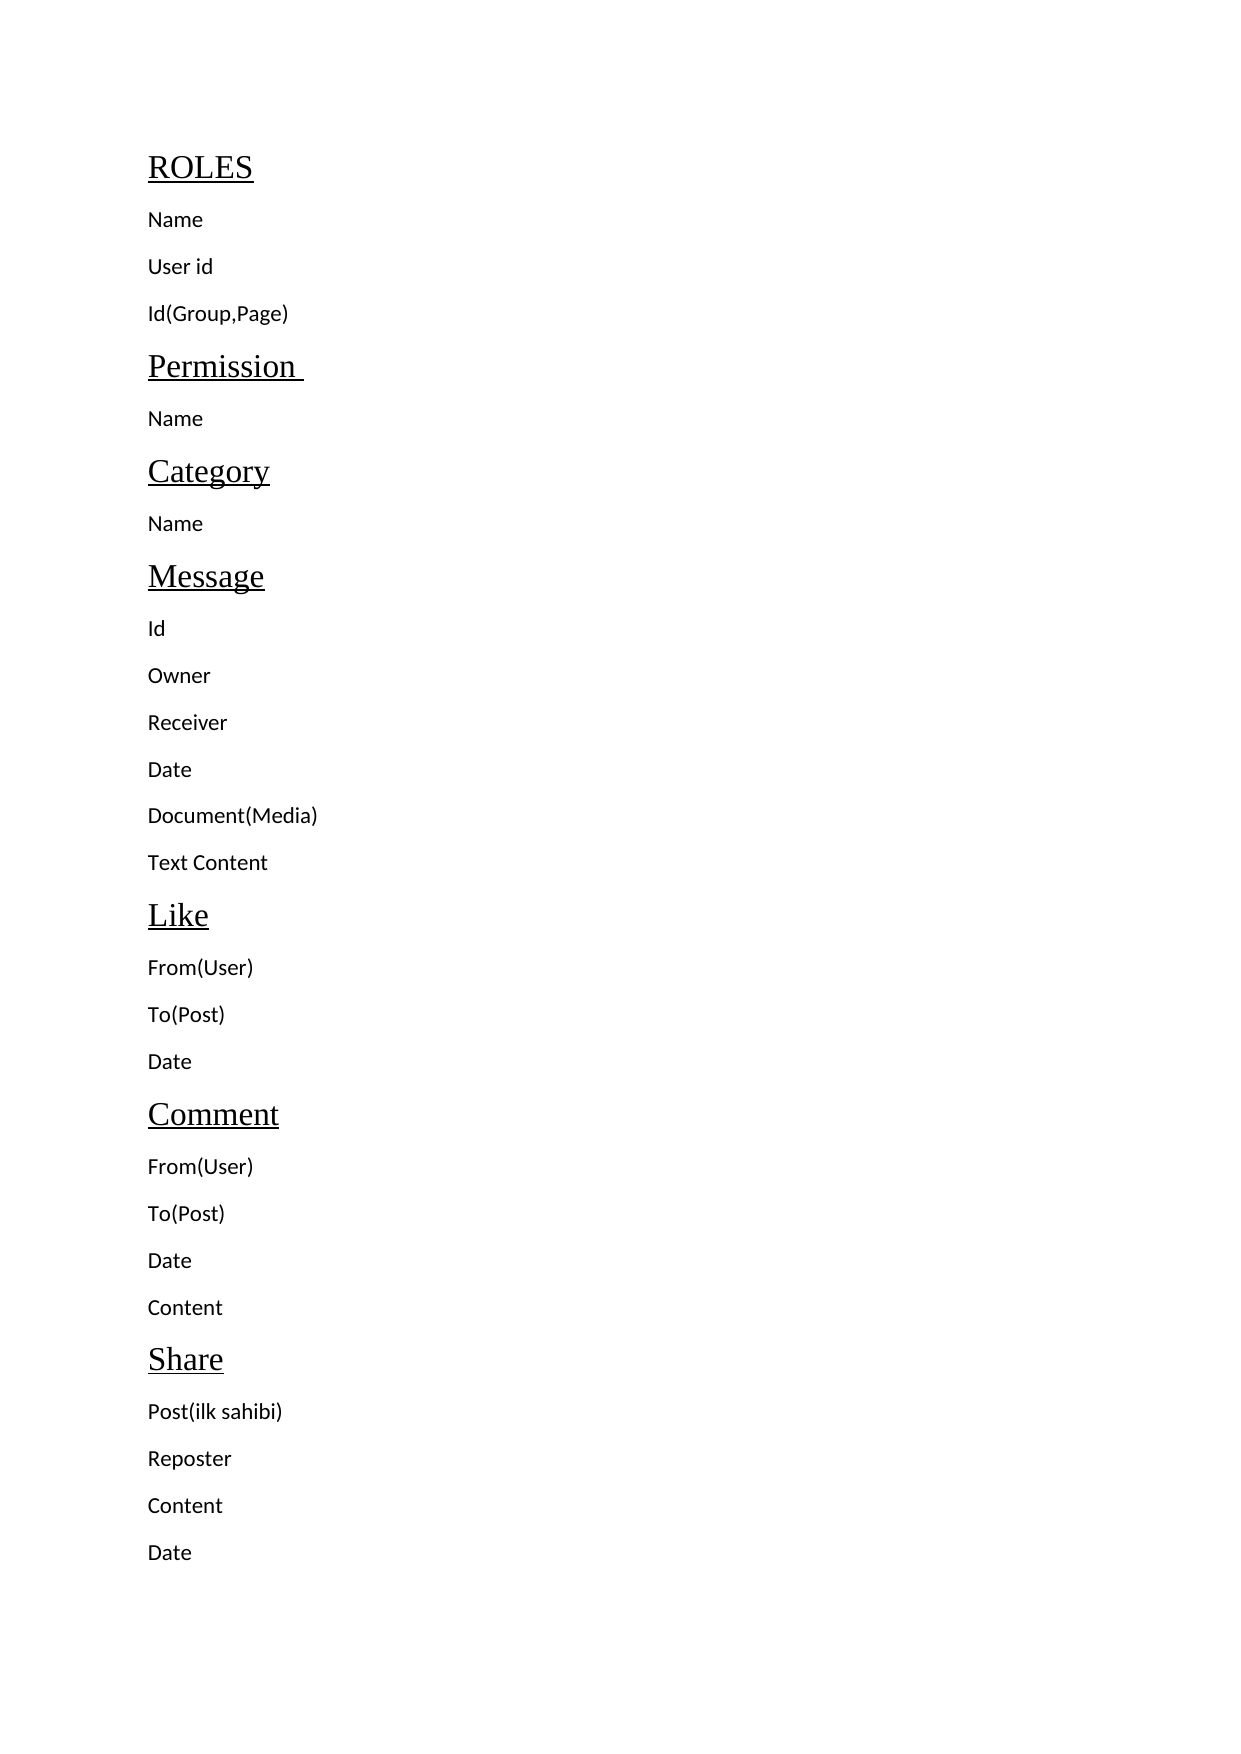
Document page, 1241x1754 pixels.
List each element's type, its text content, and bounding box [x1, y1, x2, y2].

text Document(Media) [148, 802, 1093, 829]
text Id(Group,Page) [148, 299, 1093, 327]
text Receiver [148, 708, 1093, 736]
text Reposter [148, 1444, 1093, 1472]
text Date [148, 755, 1093, 783]
text Message [148, 556, 1093, 594]
text Comment [148, 1094, 1093, 1132]
text User id [148, 252, 1093, 281]
text Category [148, 451, 1093, 489]
text Name [148, 509, 1093, 537]
text Date [148, 1246, 1093, 1274]
text Date [148, 1047, 1093, 1075]
text Owner [148, 661, 1093, 689]
text Post(ilk sahibi) [148, 1397, 1093, 1426]
text Share [148, 1339, 1093, 1378]
text ROLES [148, 148, 1093, 186]
text Name [148, 206, 1093, 234]
text Date [148, 1538, 1093, 1566]
text From(User) [148, 953, 1093, 981]
text Text Content [148, 848, 1093, 876]
text Name [148, 404, 1093, 432]
text Content [148, 1293, 1093, 1321]
text Like [148, 895, 1093, 934]
text Id [148, 614, 1093, 642]
text To(Post) [148, 1000, 1093, 1028]
text To(Post) [148, 1199, 1093, 1227]
text Permission [148, 346, 1093, 384]
text From(User) [148, 1152, 1093, 1180]
text Content [148, 1491, 1093, 1519]
